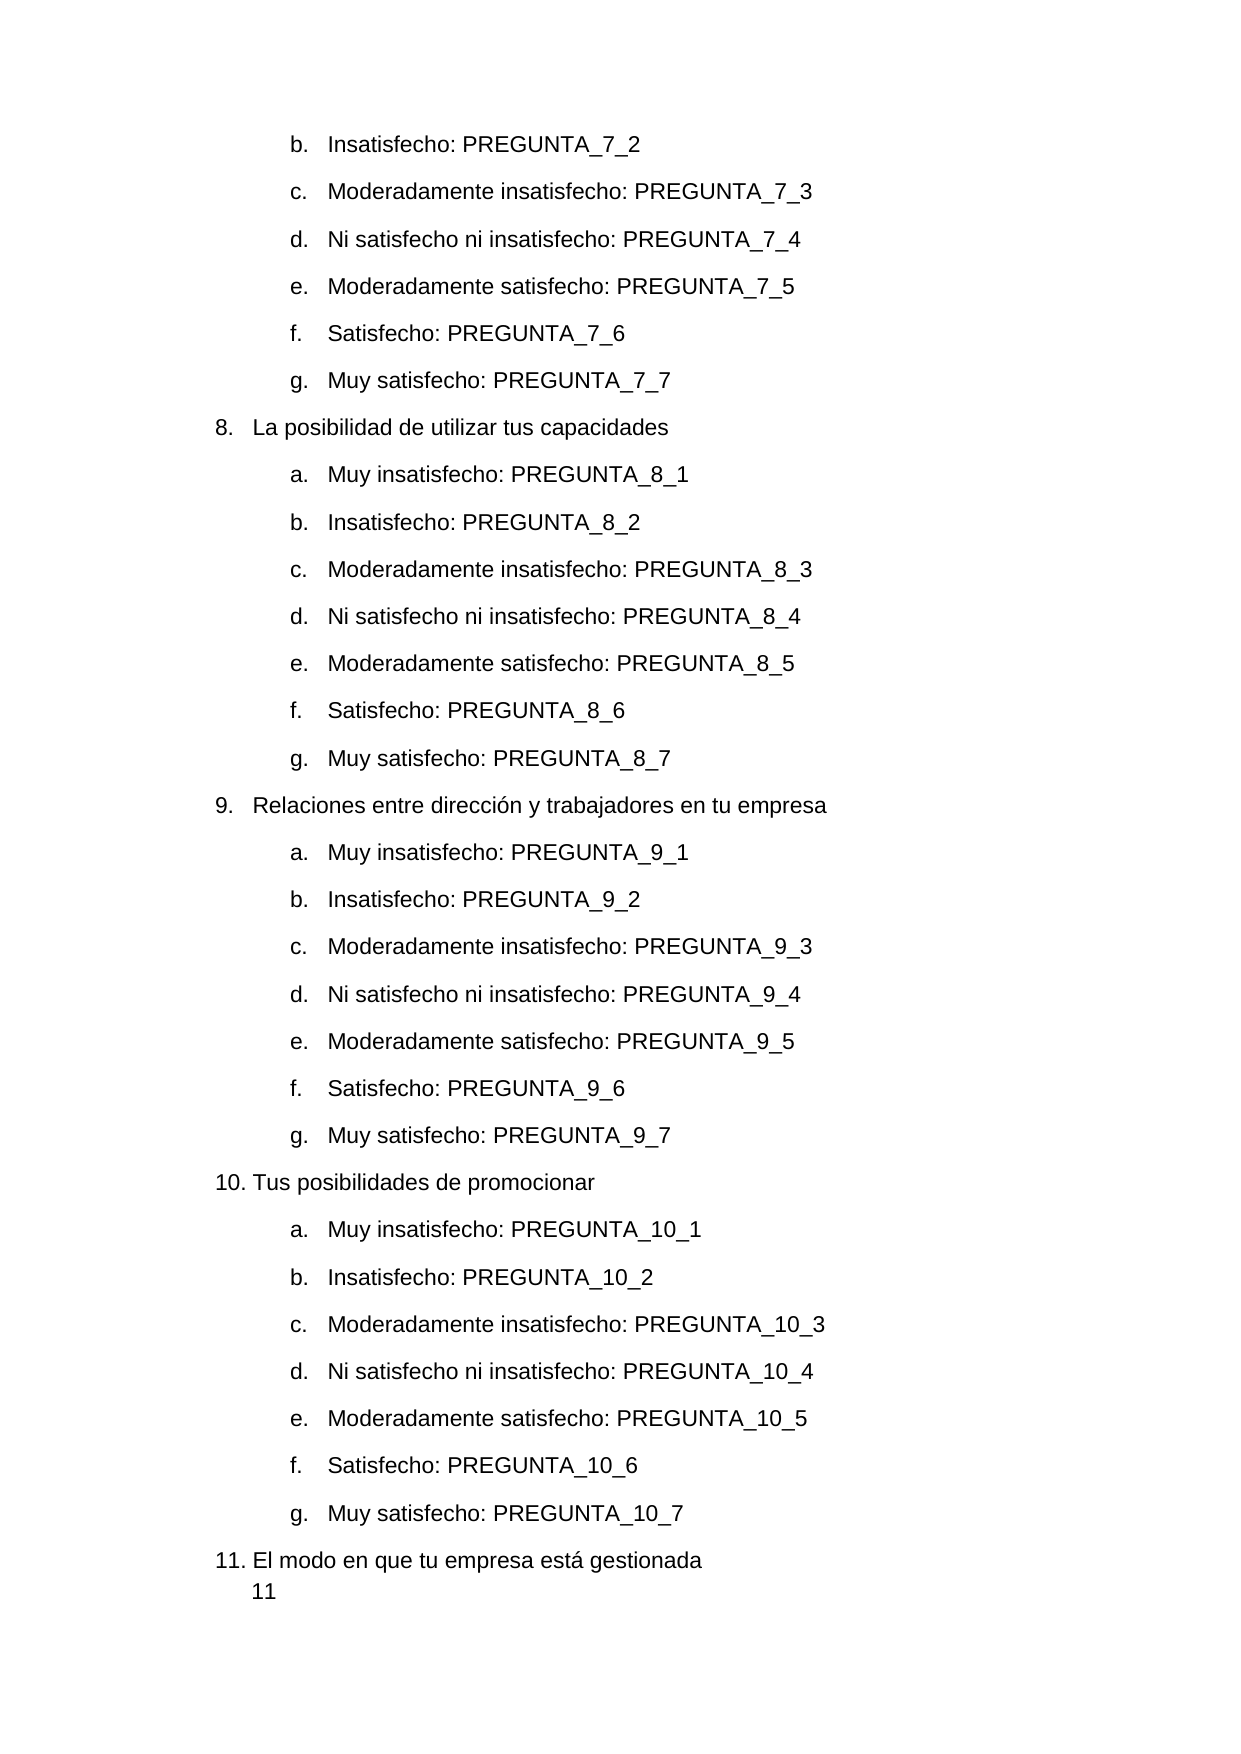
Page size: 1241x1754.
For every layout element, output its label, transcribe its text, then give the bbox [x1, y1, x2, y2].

list Moderadamente insatisfecho: PREGUNTA_9_3 [290, 933, 1063, 960]
list La posibilidad de utilizar tus capacidades [215, 414, 1063, 441]
list El modo en que tu empresa está gestionada [215, 1547, 1063, 1573]
list Satisfecho: PREGUNTA_10_6 [290, 1452, 1063, 1479]
list Satisfecho: PREGUNTA_9_6 [290, 1075, 1063, 1101]
list Muy insatisfecho: PREGUNTA_8_1 [290, 461, 1063, 488]
list Muy insatisfecho: PREGUNTA_9_1 [290, 839, 1063, 865]
list Ni satisfecho ni insatisfecho: PREGUNTA_9_4 [290, 981, 1063, 1007]
list Moderadamente insatisfecho: PREGUNTA_8_3 [290, 556, 1063, 582]
list Moderadamente satisfecho: PREGUNTA_7_5 [290, 273, 1063, 299]
list Moderadamente insatisfecho: PREGUNTA_7_3 [290, 178, 1063, 205]
list Satisfecho: PREGUNTA_8_6 [290, 697, 1063, 724]
list Muy satisfecho: PREGUNTA_9_7 [290, 1122, 1063, 1148]
list Muy satisfecho: PREGUNTA_10_7 [290, 1499, 1063, 1526]
list Moderadamente satisfecho: PREGUNTA_10_5 [290, 1405, 1063, 1432]
list Insatisfecho: PREGUNTA_7_2 [290, 131, 1063, 157]
list Satisfecho: PREGUNTA_7_6 [290, 320, 1063, 346]
list Insatisfecho: PREGUNTA_9_2 [290, 886, 1063, 912]
list Ni satisfecho ni insatisfecho: PREGUNTA_8_4 [290, 603, 1063, 629]
list Ni satisfecho ni insatisfecho: PREGUNTA_10_4 [290, 1358, 1063, 1384]
list Moderadamente satisfecho: PREGUNTA_9_5 [290, 1028, 1063, 1054]
list Moderadamente insatisfecho: PREGUNTA_10_3 [290, 1311, 1063, 1337]
list Insatisfecho: PREGUNTA_10_2 [290, 1264, 1063, 1290]
list Muy satisfecho: PREGUNTA_7_7 [290, 367, 1063, 393]
list Muy insatisfecho: PREGUNTA_10_1 [290, 1216, 1063, 1243]
list Insatisfecho: PREGUNTA_8_2 [290, 509, 1063, 535]
list Moderadamente satisfecho: PREGUNTA_8_5 [290, 650, 1063, 677]
list Tus posibilidades de promocionar [215, 1169, 1063, 1196]
list Ni satisfecho ni insatisfecho: PREGUNTA_7_4 [290, 226, 1063, 252]
list Relaciones entre dirección y trabajadores en tu empresa [215, 792, 1063, 818]
list Muy satisfecho: PREGUNTA_8_7 [290, 744, 1063, 771]
